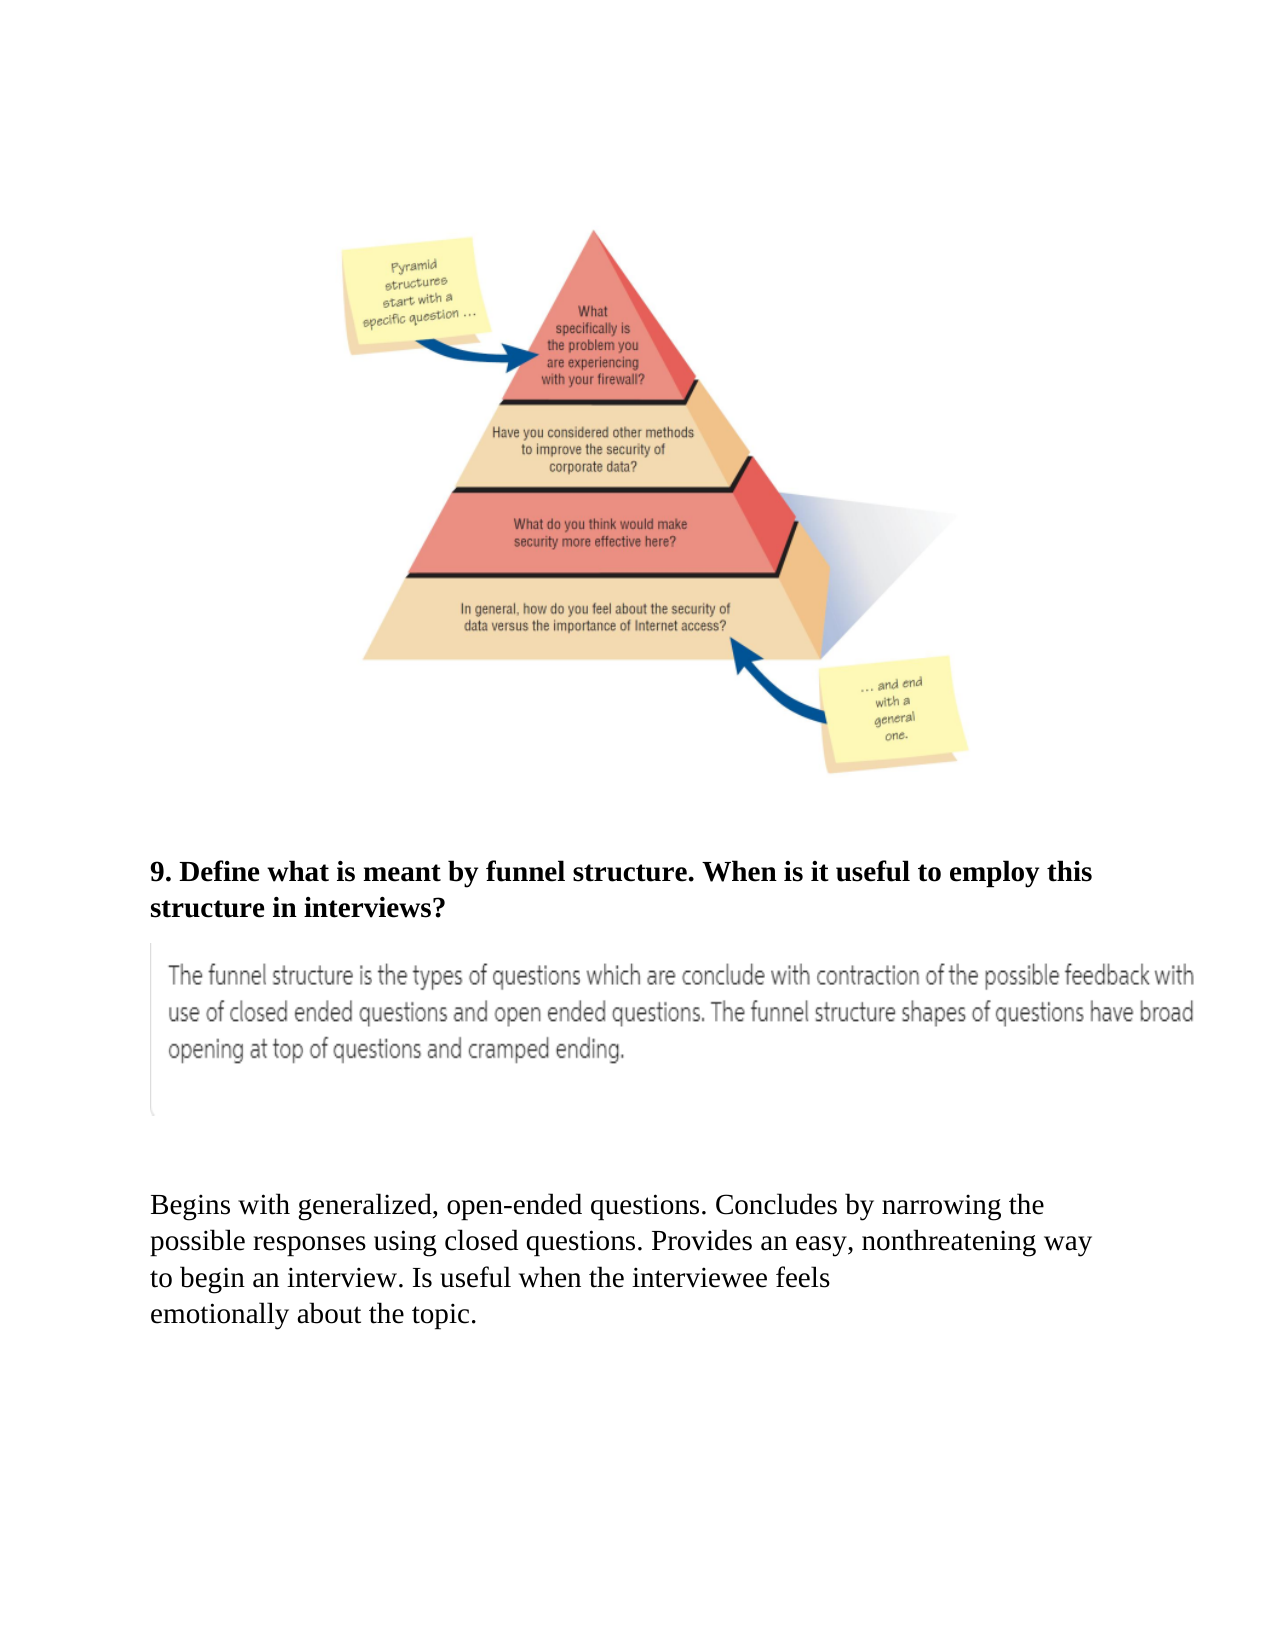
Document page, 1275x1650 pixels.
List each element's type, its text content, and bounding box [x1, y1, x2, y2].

text 9. Define what is meant by funnel structure. When is it useful to employ this structure in interviews? [150, 854, 1125, 924]
picture [276, 215, 999, 783]
picture [150, 943, 1232, 1116]
text Begins with generalized, open-ended questions. Concludes by narrowing the possible responses using closed questions. Provides an easy, nonthreatening way to begin an interview. Is useful when the interviewee feels emotionally about the topic. [150, 1187, 1125, 1329]
